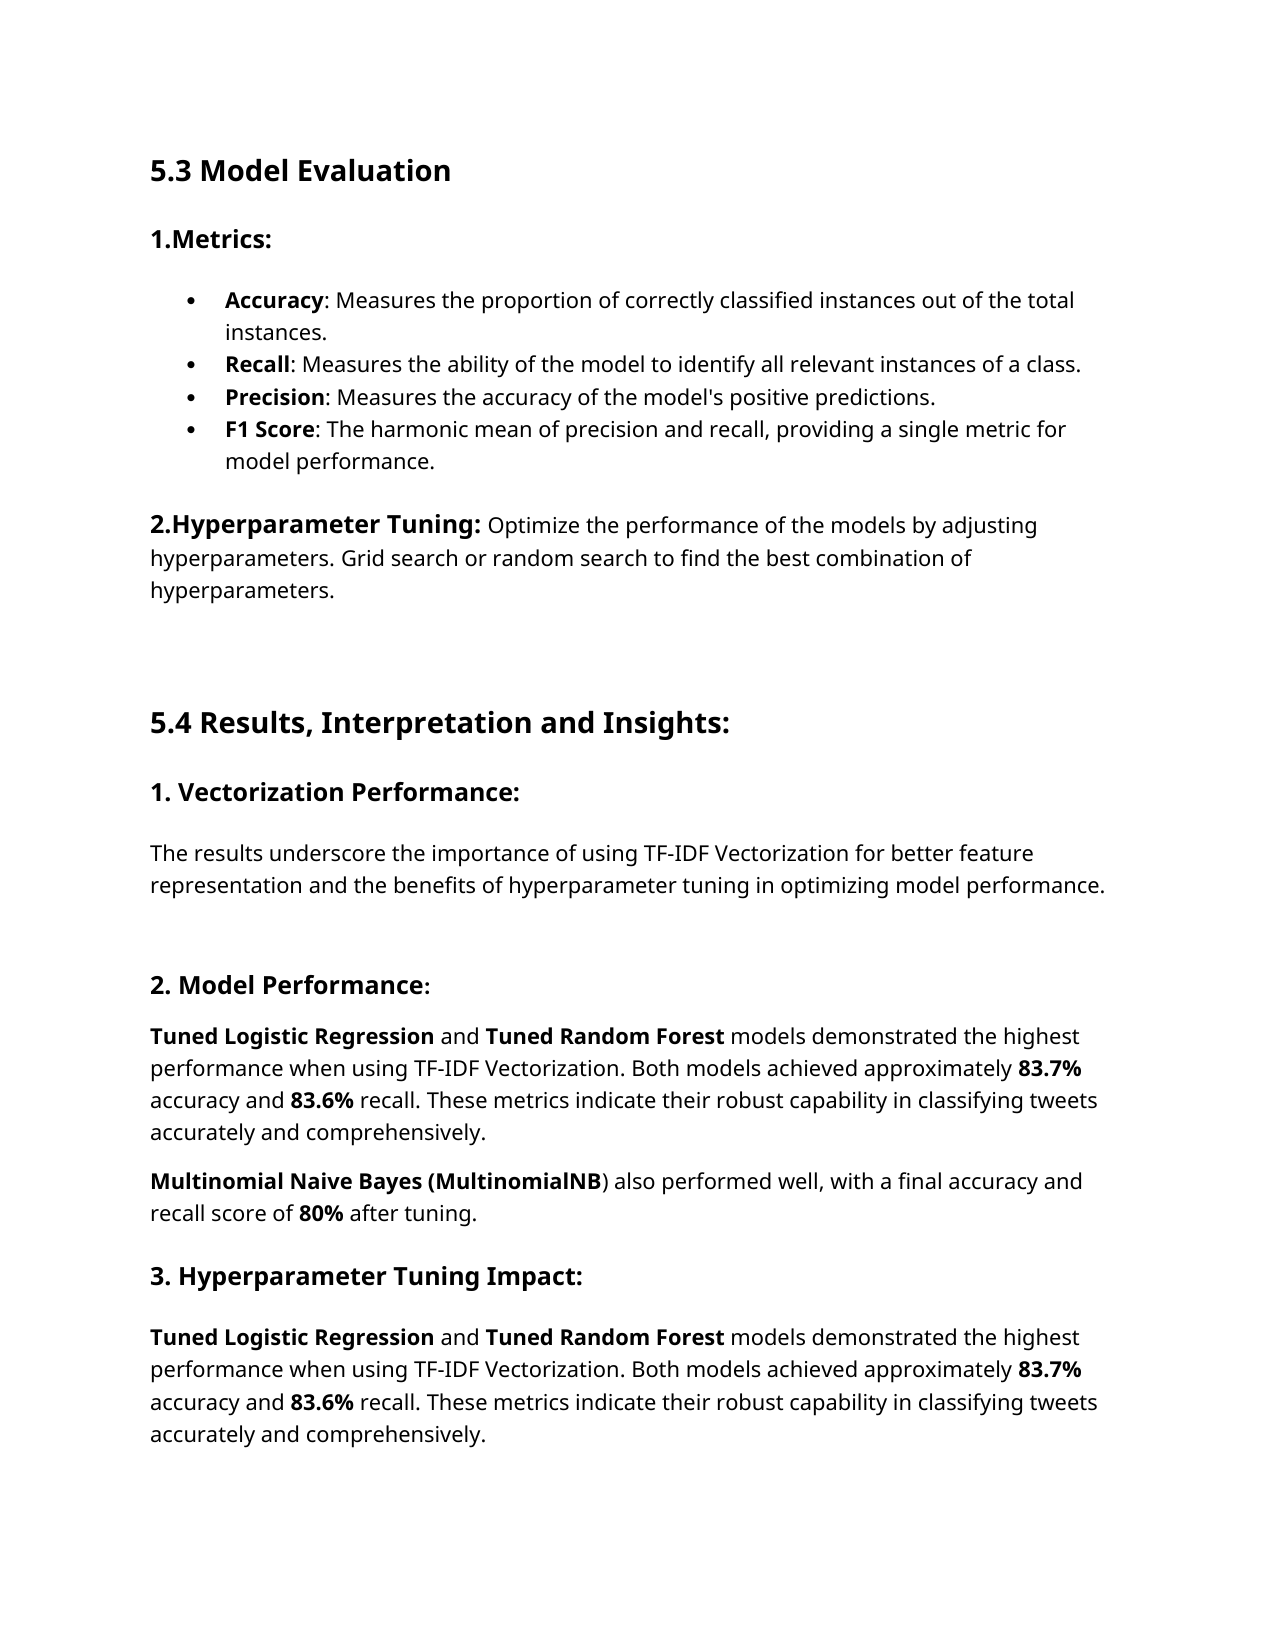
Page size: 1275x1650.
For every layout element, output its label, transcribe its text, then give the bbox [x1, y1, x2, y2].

list F1 Score: The harmonic mean of precision and recall, providing a single metric for model performance. [187, 413, 1125, 475]
text 5.4 Results, Interpretation and Insights: [150, 702, 1125, 742]
list Accuracy: Measures the proportion of correctly classified instances out of the total instances. [187, 285, 1125, 347]
list 2.Hyperparameter Tuning: Optimize the performance of the models by adjusting hyperparameters. Grid search or random search to find the best combination of hyperparameters. [150, 507, 1125, 605]
list Tuned Logistic Regression and Tuned Random Forest models demonstrated the highest performance when using TF-IDF Vectorization. Both models achieved approximately 83.7% accuracy and 83.6% recall. These metrics indicate their robust capability in classifying tweets accurately and comprehensively. [150, 1021, 1125, 1147]
text Multinomial Naive Bayes (MultinomialNB) also performed well, with a final accuracy and recall score of 80% after tuning. [150, 1166, 1125, 1228]
text The results underscore the importance of using TF-IDF Vectorization for better feature representation and the benefits of hyperparameter tuning in optimizing model performance. [150, 838, 1125, 899]
text 1. Vectorization Performance: [150, 774, 1125, 808]
list 2. Model Performance: [150, 967, 1125, 1001]
list 3. Hyperparameter Tuning Impact: [150, 1259, 1125, 1293]
text 1.Metrics: [150, 222, 1125, 256]
list Precision: Measures the accuracy of the model's positive predictions. [187, 381, 1125, 411]
list Recall: Measures the ability of the model to identify all relevant instances of a class. [187, 349, 1125, 379]
list Tuned Logistic Regression and Tuned Random Forest models demonstrated the highest performance when using TF-IDF Vectorization. Both models achieved approximately 83.7% accuracy and 83.6% recall. These metrics indicate their robust capability in classifying tweets accurately and comprehensively. [150, 1322, 1125, 1448]
subtitle 5.3 Model Evaluation [150, 150, 1125, 190]
